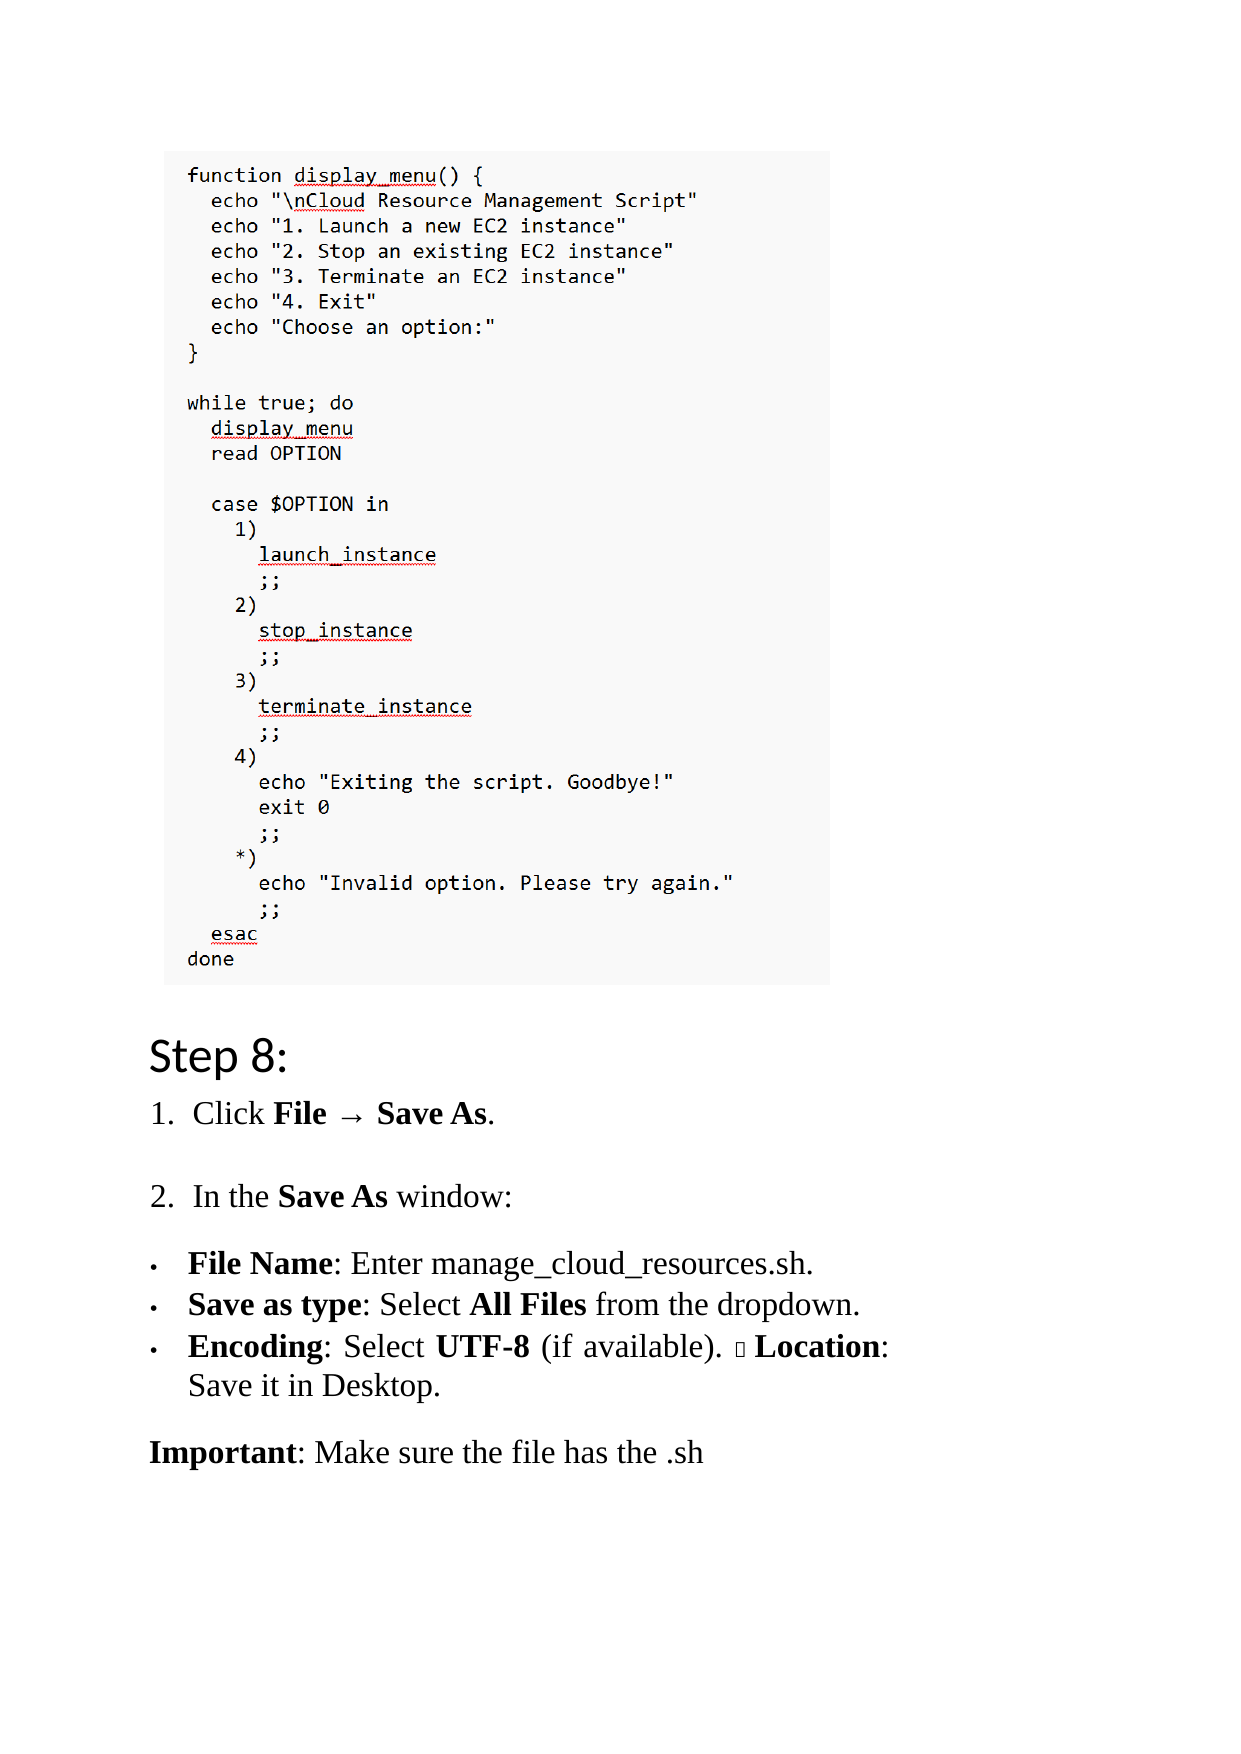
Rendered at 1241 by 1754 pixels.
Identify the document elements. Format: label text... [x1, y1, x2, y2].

list Save as type: Select All Files from the dropdown. [150, 1284, 889, 1323]
list In the Save As window: [150, 1176, 1095, 1215]
text Important: Make sure the file has the .sh [148, 1432, 1092, 1470]
list Encoding: Select UTF-8 (if available).  Location: Save it in Desktop. [150, 1326, 889, 1404]
list Click File → Save As. [150, 1094, 1095, 1132]
picture [162, 150, 831, 986]
list File Name: Enter manage_cloud_resources.sh. [150, 1243, 889, 1281]
text Step 8: [148, 1023, 1099, 1084]
